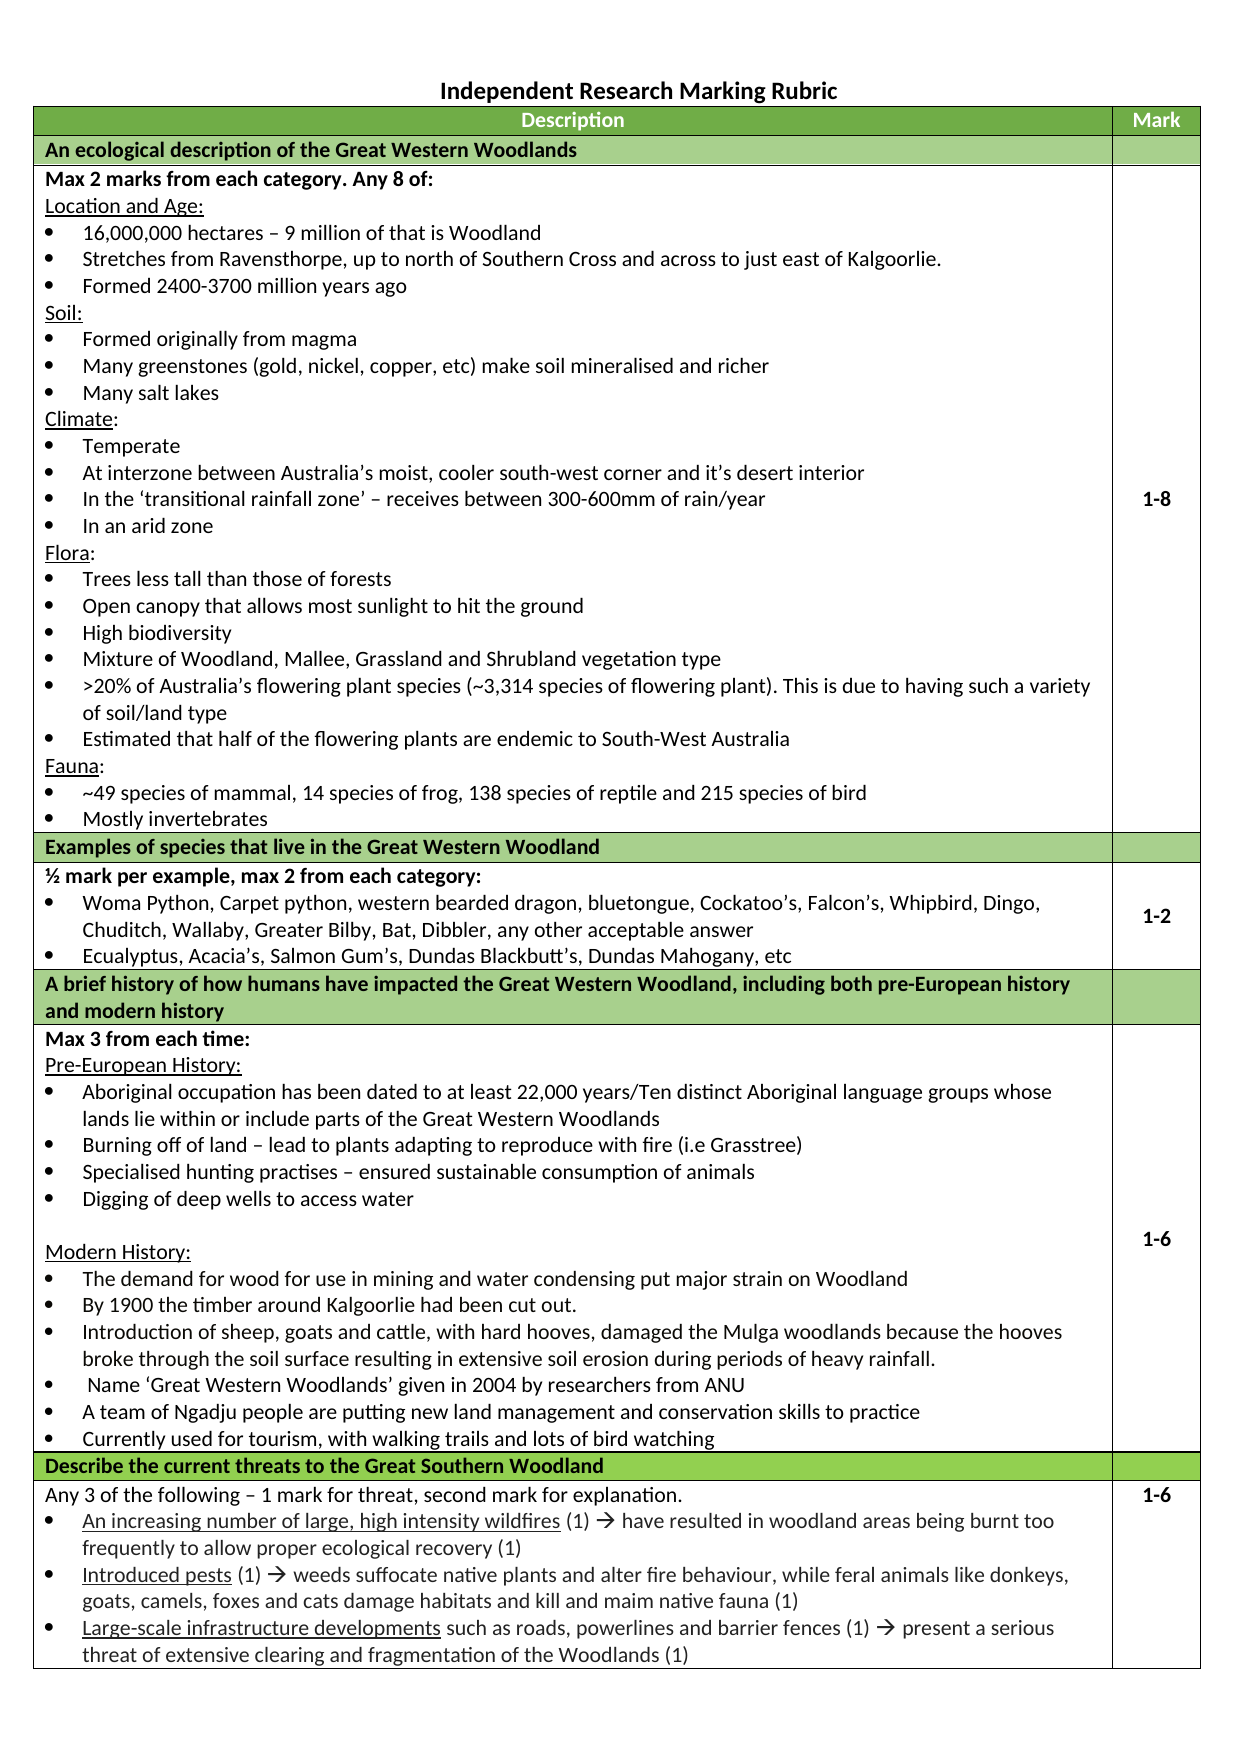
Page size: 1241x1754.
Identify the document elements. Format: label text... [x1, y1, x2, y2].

table_cell ½ mark per example, max 2 from each category: Woma Python, Carpet python, western bearded dragon, bluetongue, Cockatoo’s, Falcon’s, Whipbird, Dingo, Chuditch, Wallaby, Greater Bilby, Bat, Dibbler, any other acceptable answer Ecualyptus, Acacia’s, Salmon Gum’s, Dundas Blackbutt’s, Dundas Mahogany, etc [34, 863, 1112, 969]
table_cell Max 3 from each time: Pre-European History: Aboriginal occupation has been dated to at least 22,000 years/Ten distinct Aboriginal language groups whose lands lie within or include parts of the Great Western Woodlands Burning off of land – lead to plants adapting to reproduce with fire (i.e Grasstree) Specialised hunting practises – ensured sustainable consumption of animals Digging of deep wells to access water Modern History: The demand for wood for use in mining and water condensing put major strain on Woodland By 1900 the timber around Kalgoorlie had been cut out. Introduction of sheep, goats and cattle, with hard hooves, damaged the Mulga woodlands because the hooves broke through the soil surface resulting in extensive soil erosion during periods of heavy rainfall. Name ‘Great Western Woodlands’ given in 2004 by researchers from ANU A team of Ngadju people are putting new land management and conservation skills to practice Currently used for tourism, with walking trails and lots of bird watching [34, 1025, 1112, 1451]
table_cell [1113, 1453, 1200, 1480]
table_cell Describe the current threats to the Great Southern Woodland [34, 1453, 1112, 1480]
table_cell A brief history of how humans have impacted the Great Western Woodland, including both pre-European history and modern history [34, 970, 1112, 1024]
table_cell 1-6 [1113, 1025, 1200, 1451]
table_cell [1113, 833, 1200, 862]
text Independent Research Marking Rubric [112, 75, 1165, 106]
table_cell Examples of species that live in the Great Western Woodland [34, 833, 1112, 862]
table_cell 1-8 [1113, 166, 1200, 832]
table_header Mark [1113, 107, 1200, 135]
table_cell An ecological description of the Great Western Woodlands [34, 136, 1112, 164]
table_cell 1-6 [1113, 1481, 1200, 1668]
table_header Description [34, 107, 1112, 135]
table_cell [1113, 136, 1200, 164]
table_cell Max 2 marks from each category. Any 8 of: Location and Age: 16,000,000 hectares – 9 million of that is Woodland Stretches from Ravensthorpe, up to north of Southern Cross and across to just east of Kalgoorlie. Formed 2400-3700 million years ago Soil: Formed originally from magma Many greenstones (gold, nickel, copper, etc) make soil mineralised and richer Many salt lakes Climate: Temperate At interzone between Australia’s moist, cooler south-west corner and it’s desert interior In the ‘transitional rainfall zone’ – receives between 300-600mm of rain/year In an arid zone Flora: Trees less tall than those of forests Open canopy that allows most sunlight to hit the ground High biodiversity Mixture of Woodland, Mallee, Grassland and Shrubland vegetation type >20% of Australia’s flowering plant species (~3,314 species of flowering plant). This is due to having such a variety of soil/land type Estimated that half of the flowering plants are endemic to South-West Australia Fauna: ~49 species of mammal, 14 species of frog, 138 species of reptile and 215 species of bird Mostly invertebrates [34, 166, 1112, 832]
table_cell [1113, 970, 1200, 1024]
table_cell 1-2 [1113, 863, 1200, 969]
